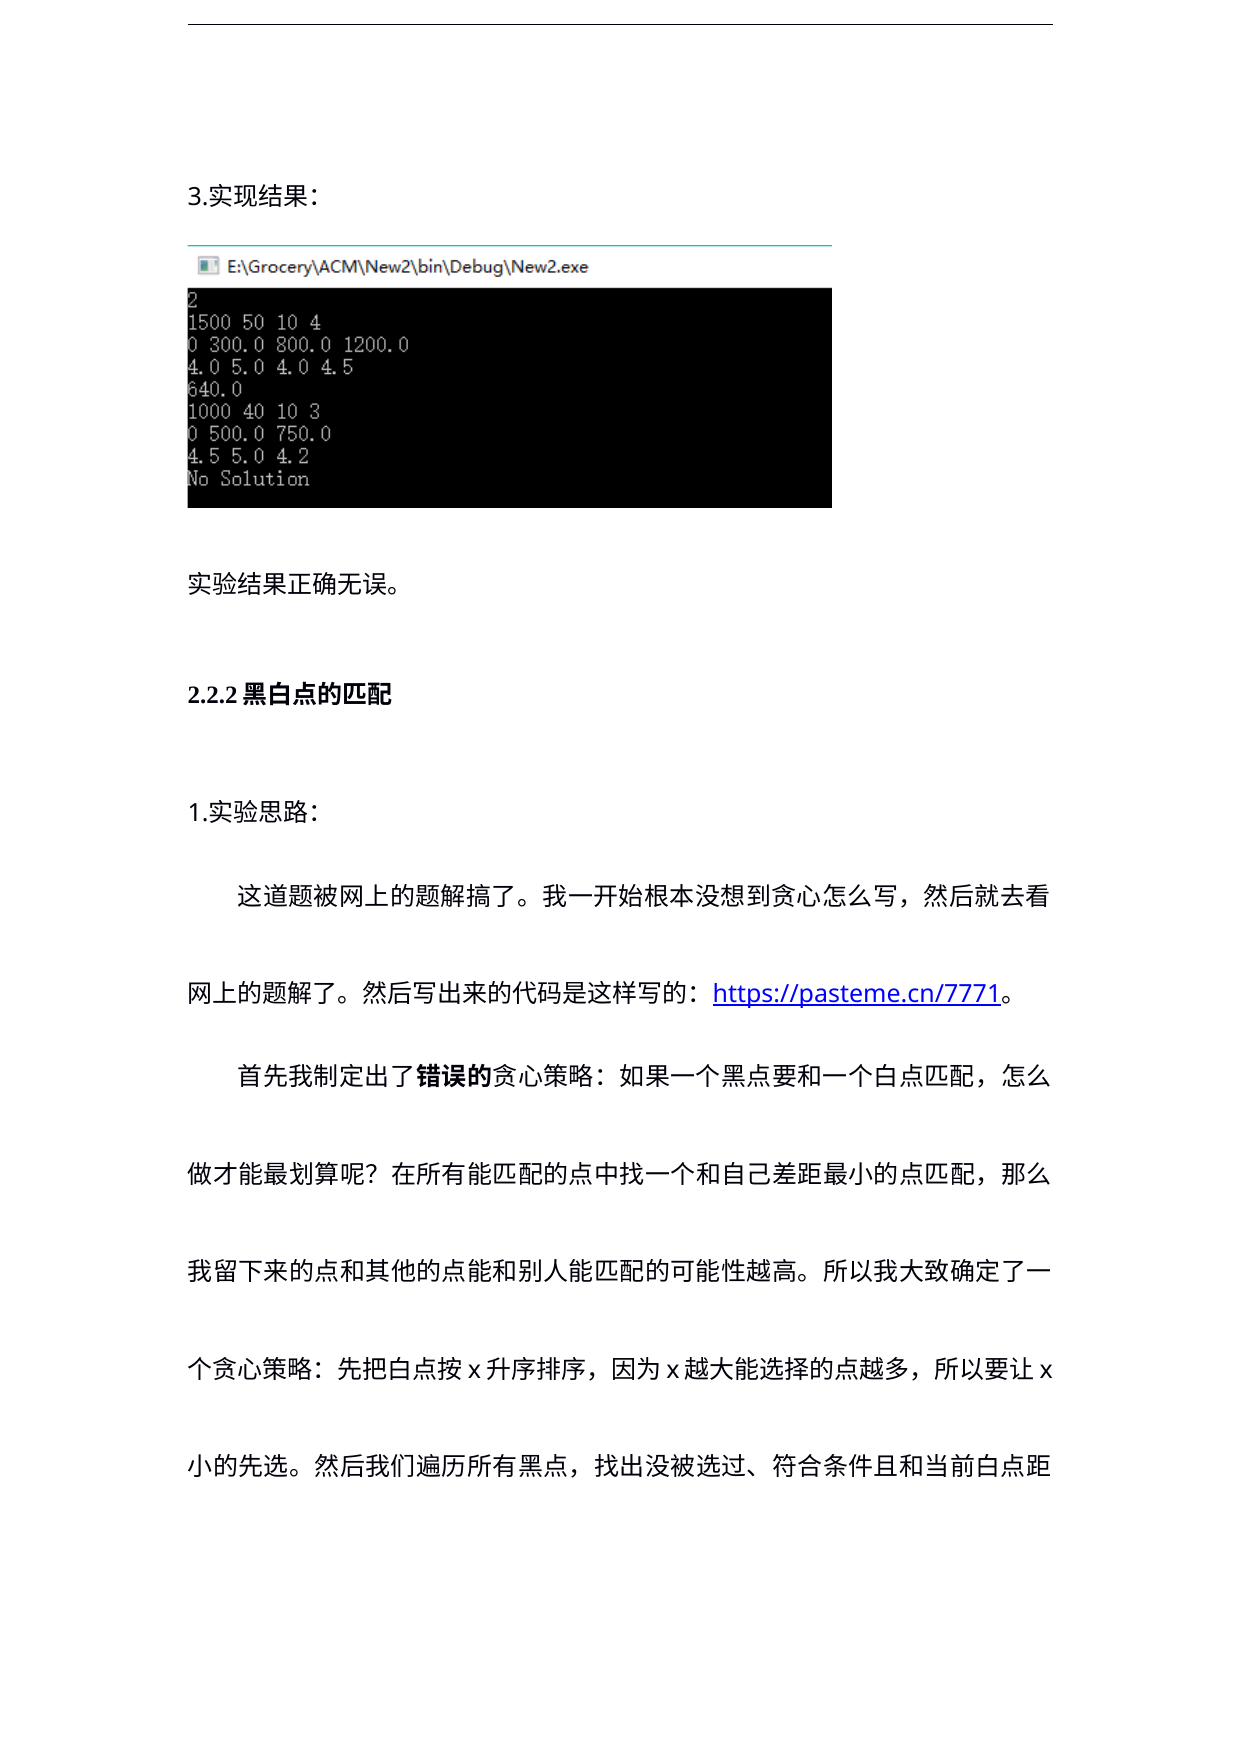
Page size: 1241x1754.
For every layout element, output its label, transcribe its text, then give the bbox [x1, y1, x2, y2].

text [187, 1042, 1053, 1497]
text 这道题被网上的题解搞了。我一开始根本没想到贪心怎么写，然后就去看网上的题解了。然后写出来的代码是这样写的：https://pasteme.cn/7771。 [187, 862, 1053, 1024]
text 实验结果正确无误。 [187, 550, 1053, 615]
text 1.实验思路： [187, 778, 1053, 843]
picture [187, 245, 832, 508]
subtitle 2.2.2黑白点的匹配 [187, 660, 1053, 725]
text 3.实现结果： [187, 162, 1053, 227]
